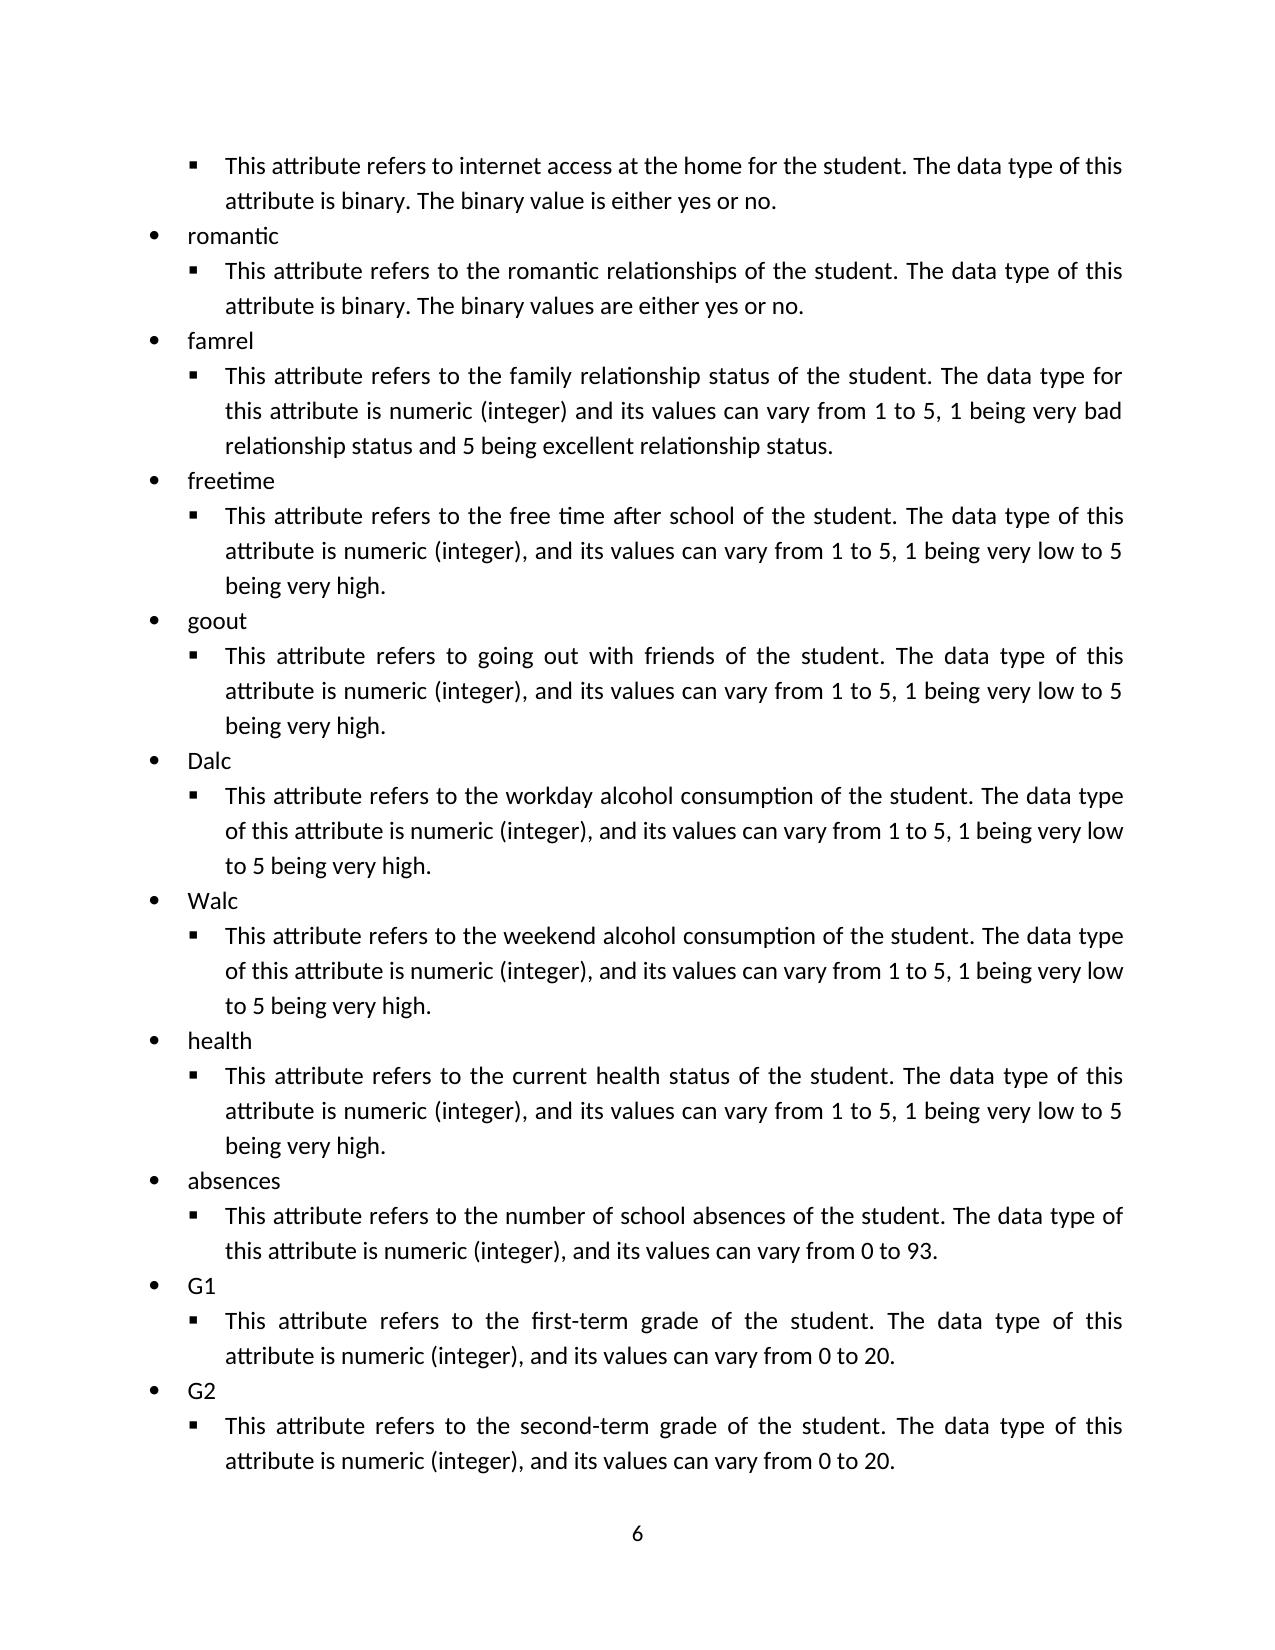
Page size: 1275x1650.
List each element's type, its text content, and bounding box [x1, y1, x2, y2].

list This attribute refers to the workday alcohol consumption of the student. The data type of this attribute is numeric (integer), and its values can vary from 1 to 5, 1 being very low to 5 being very high. [187, 780, 1125, 881]
list Dalc [150, 745, 1125, 776]
list famrel [150, 325, 1125, 356]
list This attribute refers to the romantic relationships of the student. The data type of this attribute is binary. The binary values are either yes or no. [187, 255, 1125, 321]
list absences [150, 1165, 1125, 1196]
list G2 [150, 1375, 1125, 1406]
list This attribute refers to the second-term grade of the student. The data type of this attribute is numeric (integer), and its values can vary from 0 to 20. [187, 1410, 1125, 1476]
list romantic [150, 220, 1125, 251]
list This attribute refers to the family relationship status of the student. The data type for this attribute is numeric (integer) and its values can vary from 1 to 5, 1 being very bad relationship status and 5 being excellent relationship status. [187, 360, 1125, 461]
list freetime [150, 465, 1125, 496]
list This attribute refers to internet access at the home for the student. The data type of this attribute is binary. The binary value is either yes or no. [187, 150, 1125, 216]
list This attribute refers to the weekend alcohol consumption of the student. The data type of this attribute is numeric (integer), and its values can vary from 1 to 5, 1 being very low to 5 being very high. [187, 920, 1125, 1021]
list Walc [150, 885, 1125, 916]
list This attribute refers to the free time after school of the student. The data type of this attribute is numeric (integer), and its values can vary from 1 to 5, 1 being very low to 5 being very high. [187, 500, 1125, 601]
list This attribute refers to the number of school absences of the student. The data type of this attribute is numeric (integer), and its values can vary from 0 to 93. [187, 1200, 1125, 1266]
list goout [150, 605, 1125, 636]
list This attribute refers to the current health status of the student. The data type of this attribute is numeric (integer), and its values can vary from 1 to 5, 1 being very low to 5 being very high. [187, 1060, 1125, 1161]
list G1 [150, 1270, 1125, 1301]
list This attribute refers to going out with friends of the student. The data type of this attribute is numeric (integer), and its values can vary from 1 to 5, 1 being very low to 5 being very high. [187, 640, 1125, 741]
list health [150, 1025, 1125, 1056]
list This attribute refers to the first-term grade of the student. The data type of this attribute is numeric (integer), and its values can vary from 0 to 20. [187, 1305, 1125, 1371]
